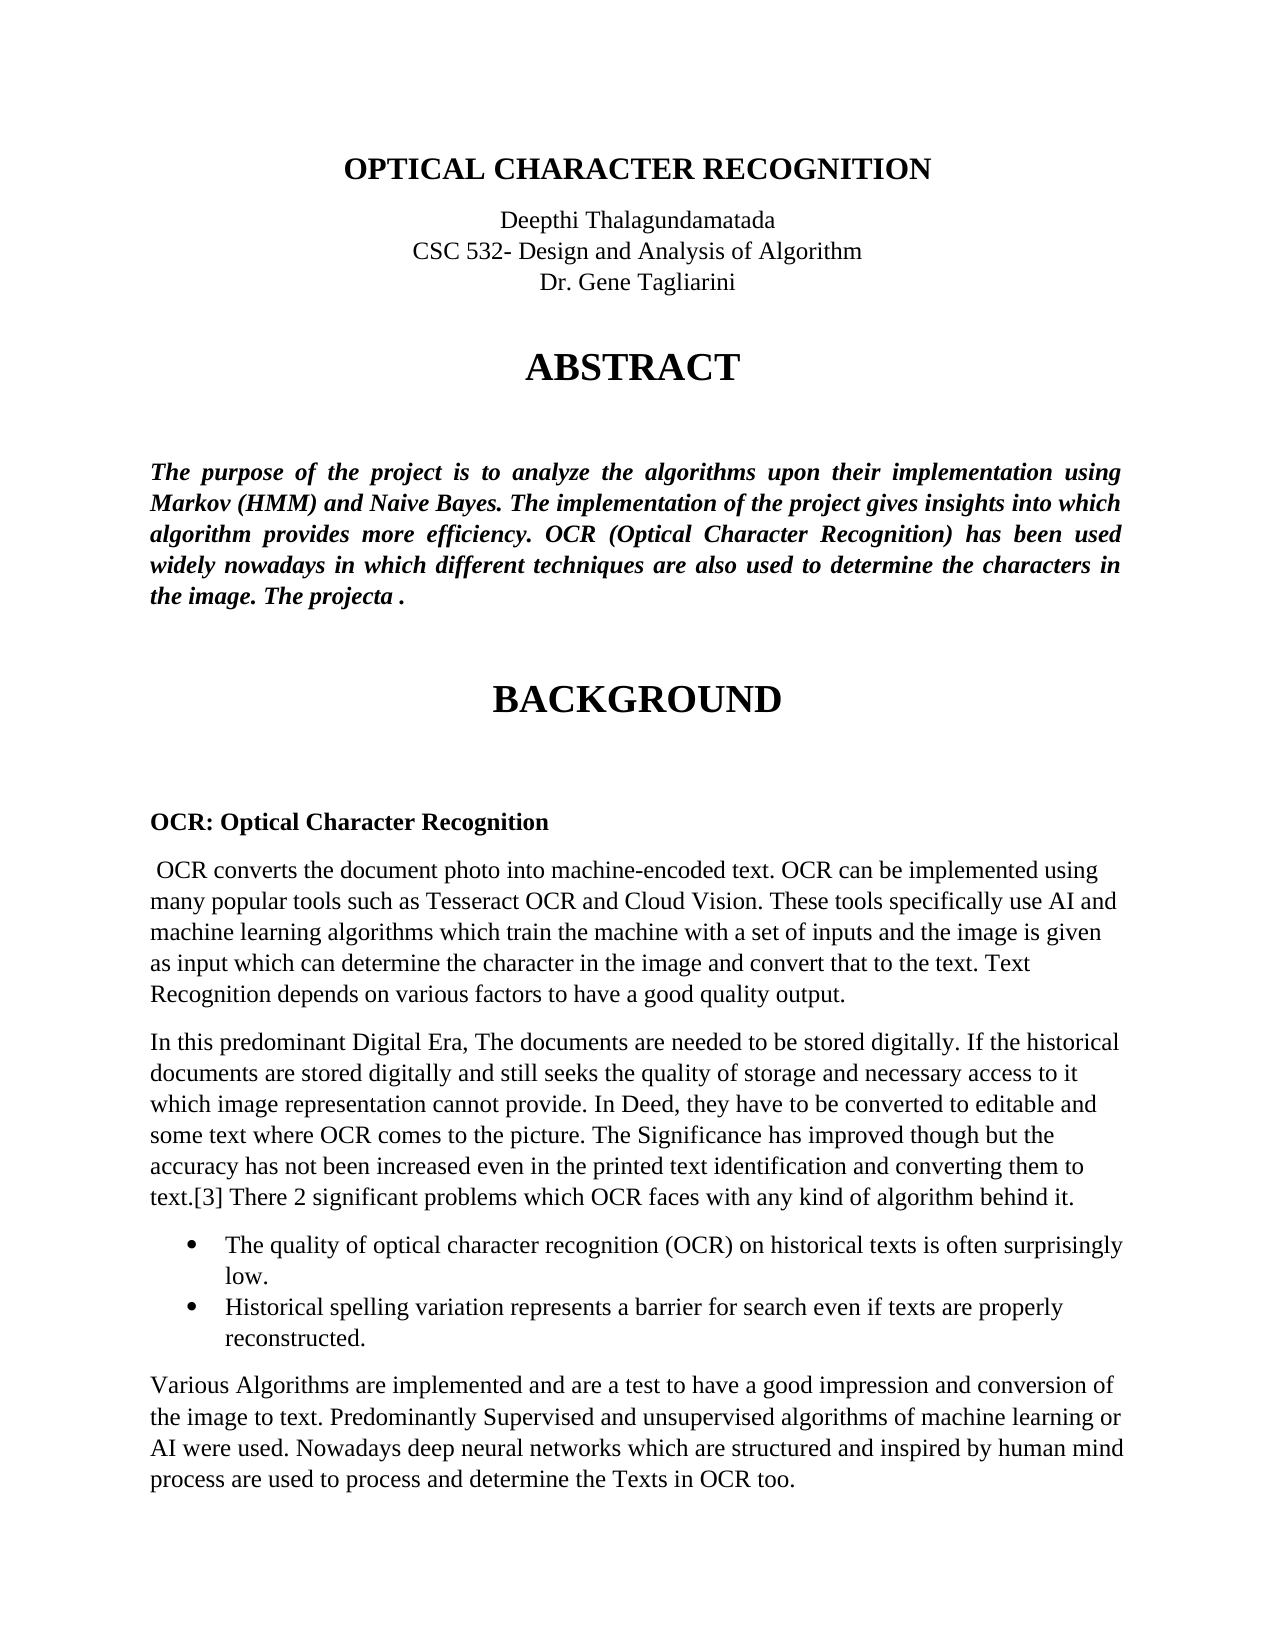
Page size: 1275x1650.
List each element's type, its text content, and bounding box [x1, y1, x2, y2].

list Historical spelling variation represents a barrier for search even if texts are properly reconstructed. [187, 1292, 1125, 1352]
text In this predominant Digital Era, The documents are needed to be stored digitally. If the historical documents are stored digitally and still seeks the quality of storage and necessary access to it which image representation cannot provide. In Deed, they have to be converted to editable and some text where OCR comes to the picture. The Significance has improved though but the accuracy has not been increased even in the printed text identification and converting them to text.[3] There 2 significant problems which OCR faces with any kind of algorithm behind it. [150, 1027, 1125, 1211]
text OPTICAL CHARACTER RECOGNITION [150, 150, 1125, 186]
text OCR converts the document photo into machine-encoded text. OCR can be implemented using many popular tools such as Tesseract OCR and Cloud Vision. These tools specifically use AI and machine learning algorithms which train the machine with a set of inputs and the image is given as input which can determine the character in the image and convert that to the text. Text Recognition depends on various factors to have a good quality output. [150, 855, 1125, 1008]
text ABSTRACT [525, 344, 1125, 389]
text Various Algorithms are implemented and are a test to have a good impression and conversion of the image to text. Predominantly Supervised and unsupervised algorithms of machine learning or AI were used. Nowadays deep neural networks which are structured and inspired by human mind process are used to process and determine the Texts in OCR too. [150, 1371, 1125, 1492]
text BACKGROUND [150, 676, 1125, 721]
list The quality of optical character recognition (OCR) on historical texts is often surprisingly low. [187, 1230, 1125, 1289]
text OCR: Optical Character Recognition [150, 807, 1125, 836]
text Deepthi Thalagundamatada [150, 205, 1125, 234]
text Dr. Gene Tagliarini [150, 267, 1125, 296]
text The purpose of the project is to analyze the algorithms upon their implementation using Markov (HMM) and Naive Bayes. The implementation of the project gives insights into which algorithm provides more efficiency. OCR (Optical Character Recognition) has been used widely nowadays in which different techniques are also used to determine the characters in the image. The projecta . [150, 457, 1125, 610]
text CSC 532- Design and Analysis of Algorithm [150, 236, 1125, 265]
